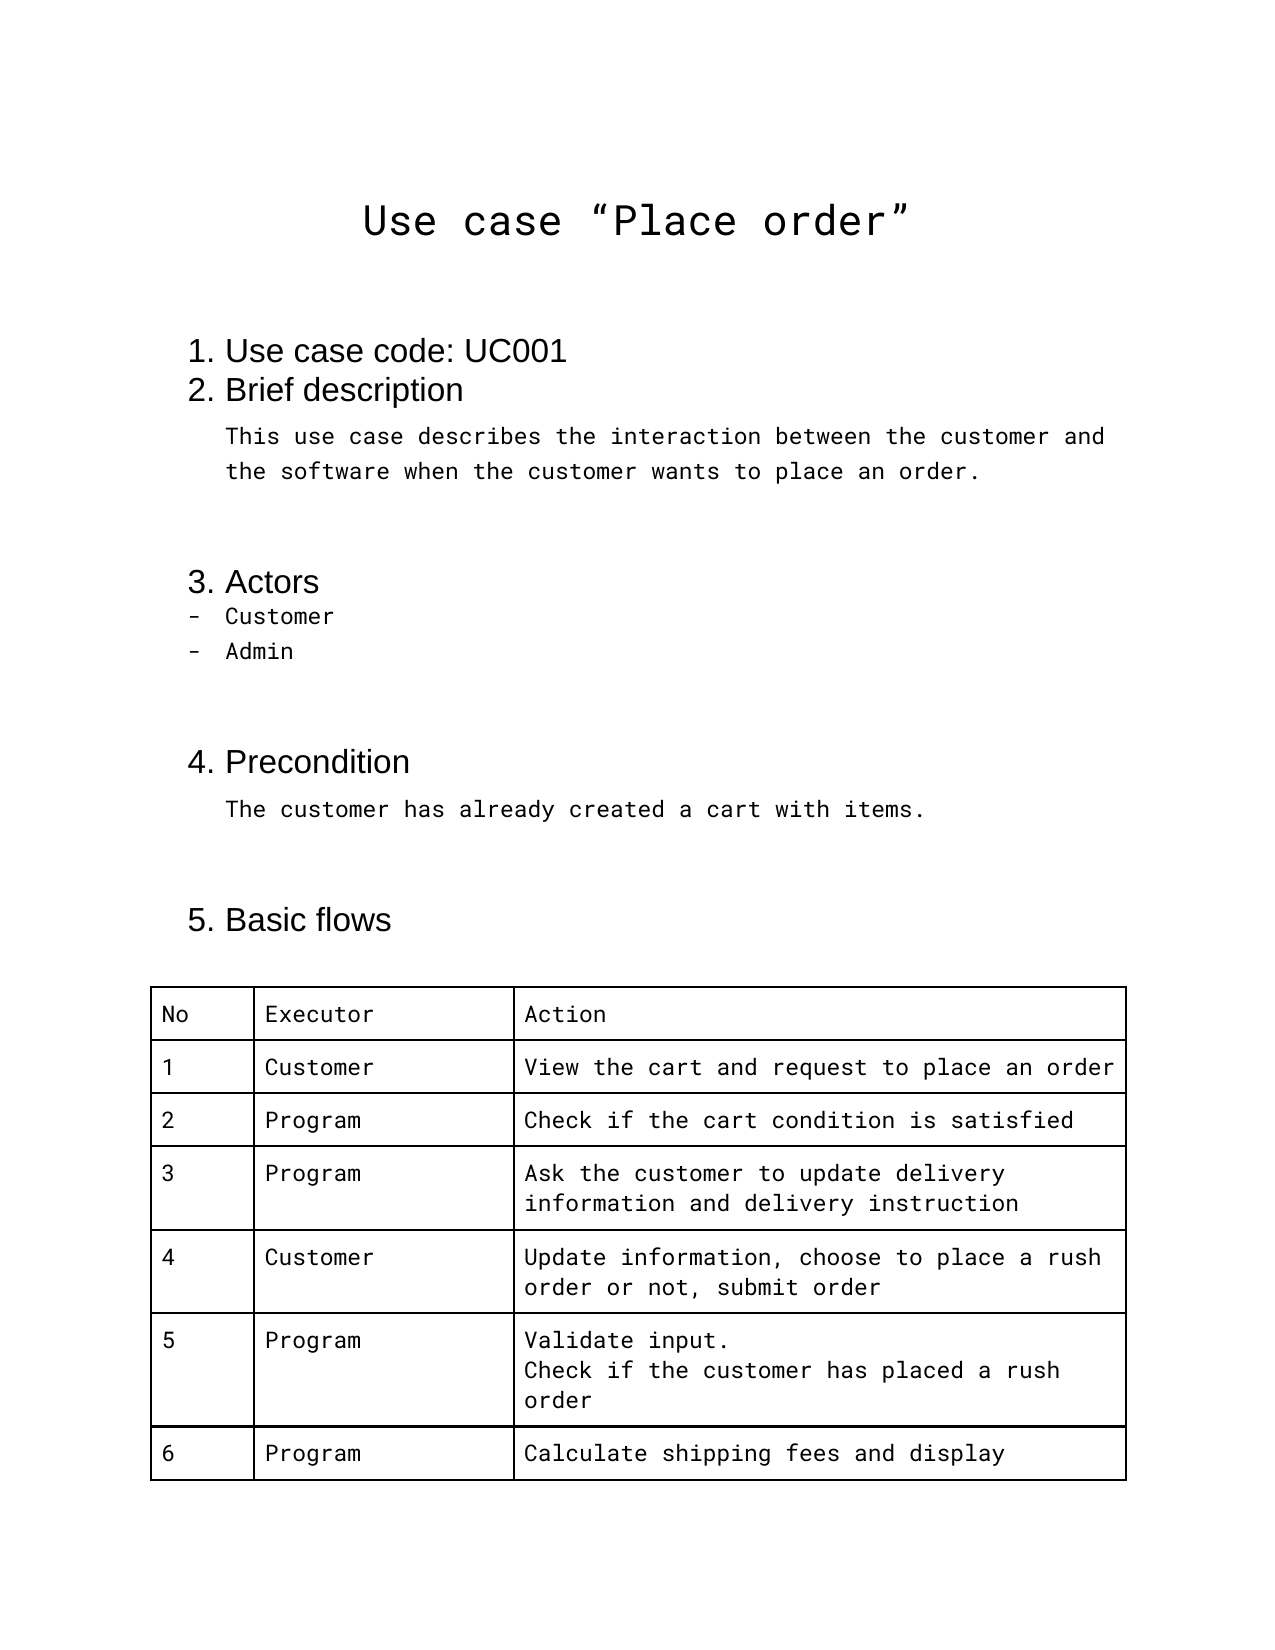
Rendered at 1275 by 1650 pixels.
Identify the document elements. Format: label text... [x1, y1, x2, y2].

table_cell Program [255, 1094, 513, 1145]
text This use case describes the interaction between the customer and the software when the customer wants to place an order. [225, 421, 1125, 486]
text The customer has already created a cart with items. [150, 793, 1125, 823]
table_header No [152, 988, 253, 1039]
table_header Executor [255, 988, 513, 1039]
table_cell Customer [255, 1231, 513, 1312]
table_cell Program [255, 1314, 513, 1425]
subtitle Precondition [187, 742, 1125, 781]
table_cell 6 [152, 1428, 253, 1478]
subtitle Brief description [187, 370, 1125, 408]
subtitle Actors [187, 562, 1125, 601]
list Admin [187, 635, 1125, 666]
table_cell 4 [152, 1231, 253, 1312]
list Customer [187, 601, 1125, 631]
subtitle Use case “Place order” [150, 192, 1125, 247]
table_cell 2 [152, 1094, 253, 1145]
table_cell Validate input. Check if the customer has placed a rush order [515, 1314, 1125, 1425]
table_cell 1 [152, 1041, 253, 1092]
table_cell View the cart and request to place an order [515, 1041, 1125, 1092]
subtitle Basic flows [187, 900, 1125, 938]
table_cell Customer [255, 1041, 513, 1092]
table_cell Calculate shipping fees and display [515, 1428, 1125, 1478]
table_header Action [515, 988, 1125, 1039]
table_cell Program [255, 1147, 513, 1228]
subtitle Use case code: UC001 [187, 331, 1125, 370]
table_cell Ask the customer to update delivery information and delivery instruction [515, 1147, 1125, 1228]
table_cell Update information, choose to place a rush order or not, submit order [515, 1231, 1125, 1312]
table_cell Check if the cart condition is satisfied [515, 1094, 1125, 1145]
table_cell 5 [152, 1314, 253, 1425]
table_cell 3 [152, 1147, 253, 1228]
table_cell Program [255, 1428, 513, 1478]
